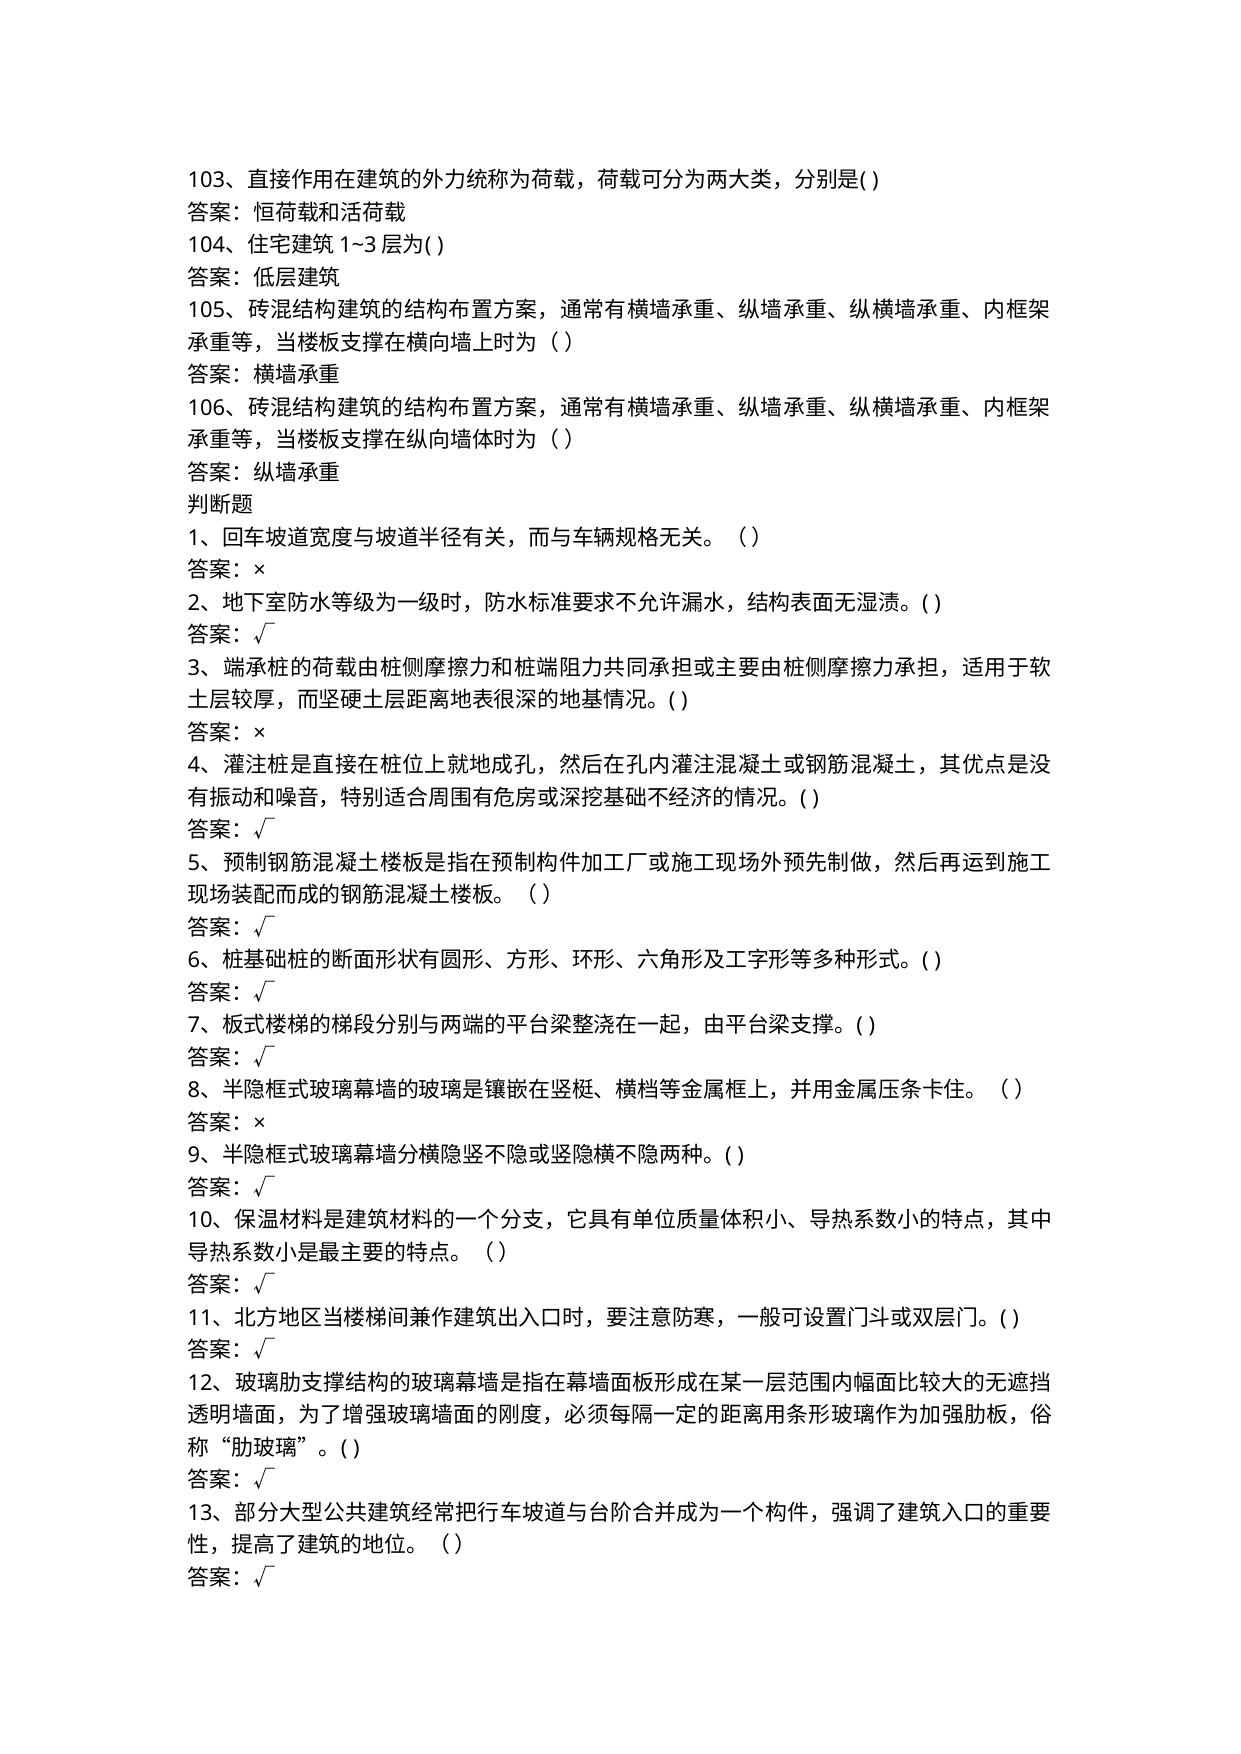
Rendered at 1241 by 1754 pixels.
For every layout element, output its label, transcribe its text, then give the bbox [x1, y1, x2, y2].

text 答案：√ [187, 1559, 1053, 1592]
text 答案：√ [187, 1332, 1053, 1364]
text 8、半隐框式玻璃幕墙的玻璃是镶嵌在竖梃、横档等金属框上，并用金属压条卡住。（ ） [187, 1072, 1053, 1104]
text 答案：纵墙承重 [187, 454, 1053, 487]
text 13、部分大型公共建筑经常把行车坡道与台阶合并成为一个构件，强调了建筑入口的重要性，提高了建筑的地位。（ ） [187, 1494, 1053, 1559]
text 106、砖混结构建筑的结构布置方案，通常有横墙承重、纵墙承重、纵横墙承重、内框架承重等，当楼板支撑在纵向墙体时为（ ） [187, 389, 1053, 454]
text 答案：√ [187, 812, 1053, 844]
text 答案：√ [187, 1169, 1053, 1202]
text 2、地下室防水等级为一级时，防水标准要求不允许漏水，结构表面无湿渍。( ) [187, 584, 1053, 617]
text 答案：低层建筑 [187, 259, 1053, 292]
text 答案：恒荷载和活荷载 [187, 194, 1053, 227]
text 104、住宅建筑1~3层为( ) [187, 227, 1053, 259]
text 答案：√ [187, 974, 1053, 1007]
text 5、预制钢筋混凝土楼板是指在预制构件加工厂或施工现场外预先制做，然后再运到施工现场装配而成的钢筋混凝土楼板。（ ） [187, 844, 1053, 909]
text 103、直接作用在建筑的外力统称为荷载，荷载可分为两大类，分别是( ) [187, 162, 1053, 194]
text 6、桩基础桩的断面形状有圆形、方形、环形、六角形及工字形等多种形式。( ) [187, 942, 1053, 974]
text 答案：√ [187, 617, 1053, 649]
text 9、半隐框式玻璃幕墙分横隐竖不隐或竖隐横不隐两种。( ) [187, 1137, 1053, 1169]
text 答案：√ [187, 1462, 1053, 1494]
text 3、端承桩的荷载由桩侧摩擦力和桩端阻力共同承担或主要由桩侧摩擦力承担，适用于软土层较厚，而坚硬土层距离地表很深的地基情况。( ) [187, 649, 1053, 714]
text 4、灌注桩是直接在桩位上就地成孔，然后在孔内灌注混凝土或钢筋混凝土，其优点是没有振动和噪音，特别适合周围有危房或深挖基础不经济的情况。( ) [187, 747, 1053, 812]
text 7、板式楼梯的梯段分别与两端的平台梁整浇在一起，由平台梁支撑。( ) [187, 1007, 1053, 1039]
text 判断题 [187, 487, 1053, 519]
text 11、北方地区当楼梯间兼作建筑出入口时，要注意防寒，一般可设置门斗或双层门。( ) [187, 1299, 1053, 1332]
text 10、保温材料是建筑材料的一个分支，它具有单位质量体积小、导热系数小的特点，其中导热系数小是最主要的特点。（ ） [187, 1202, 1053, 1267]
text 答案：× [187, 1104, 1053, 1137]
text 答案：√ [187, 909, 1053, 942]
text 答案：× [187, 714, 1053, 747]
text 105、砖混结构建筑的结构布置方案，通常有横墙承重、纵墙承重、纵横墙承重、内框架承重等，当楼板支撑在横向墙上时为（ ） [187, 292, 1053, 357]
text 答案：× [187, 552, 1053, 584]
text 1、回车坡道宽度与坡道半径有关，而与车辆规格无关。（ ） [187, 519, 1053, 552]
text 答案：横墙承重 [187, 357, 1053, 389]
text 12、玻璃肋支撑结构的玻璃幕墙是指在幕墙面板形成在某一层范围内幅面比较大的无遮挡透明墙面，为了增强玻璃墙面的刚度，必须每隔一定的距离用条形玻璃作为加强肋板，俗称“肋玻璃”。( ) [187, 1364, 1053, 1462]
text 答案：√ [187, 1039, 1053, 1072]
text 答案：√ [187, 1267, 1053, 1299]
